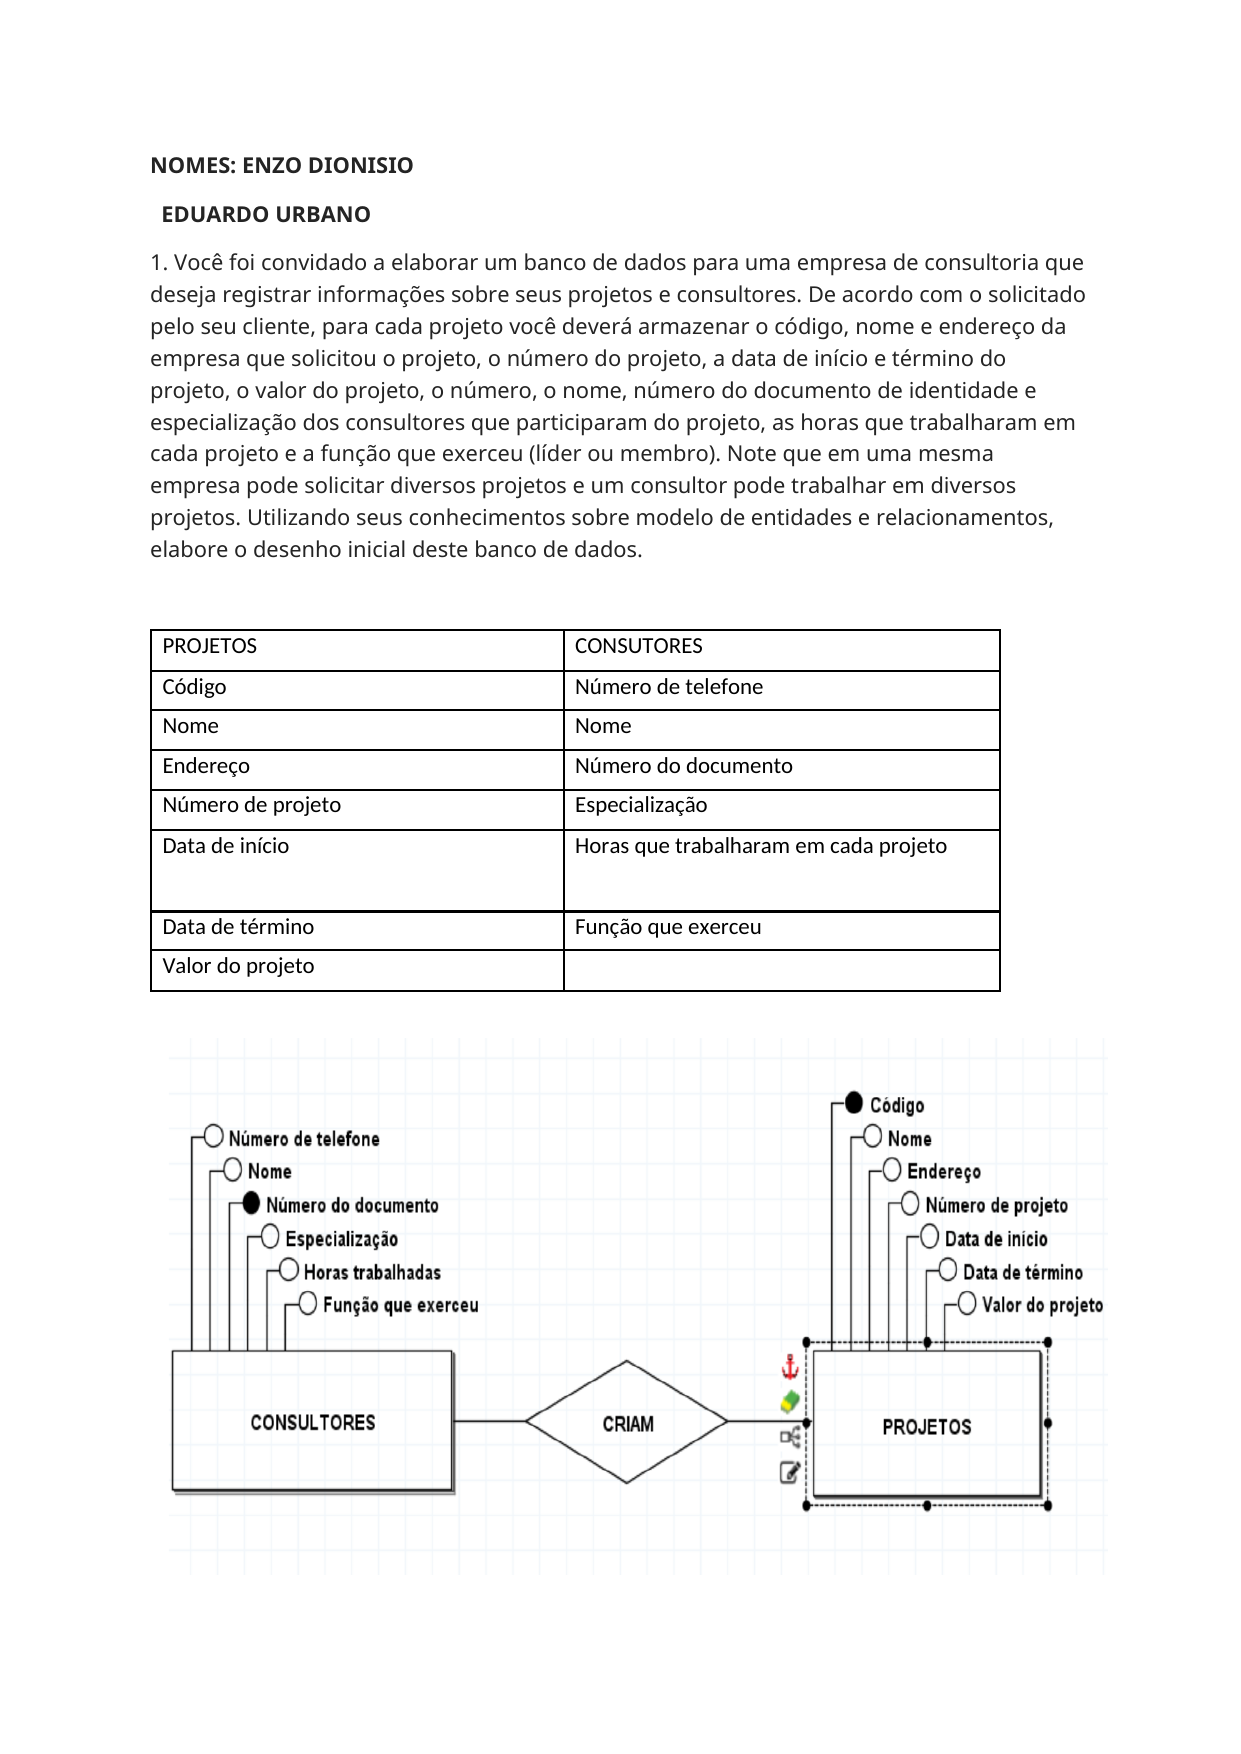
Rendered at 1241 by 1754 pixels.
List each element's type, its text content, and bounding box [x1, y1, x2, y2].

table_cell Endereço [152, 751, 563, 788]
table_cell Número do documento [565, 751, 999, 788]
table_cell Especialização [565, 791, 999, 829]
table_header CONSUTORES [565, 631, 999, 670]
table_cell Número de telefone [565, 672, 999, 709]
table_header PROJETOS [152, 631, 563, 670]
table_cell Nome [565, 711, 999, 749]
table_cell [565, 951, 999, 990]
text NOMES: ENZO DIONISIO [150, 150, 1090, 180]
table_cell Função que exerceu [565, 913, 999, 949]
table_cell Nome [152, 711, 563, 749]
table_cell Código [152, 672, 563, 709]
table_cell Horas que trabalharam em cada projeto [565, 831, 999, 910]
table_cell Número de projeto [152, 791, 563, 829]
text 1. Você foi convidado a elaborar um banco de dados para uma empresa de consultoria que deseja registrar informações sobre seus projetos e consultores. De acordo com o solicitado pelo seu cliente, para cada projeto você deverá armazenar o código, nome e endereço da empresa que solicitou o projeto, o número do projeto, a data de início e término do projeto, o valor do projeto, o número, o nome, número do documento de identidade e especialização dos consultores que participaram do projeto, as horas que trabalharam em cada projeto e a função que exerceu (líder ou membro). Note que em uma mesma empresa pode solicitar diversos projetos e um consultor pode trabalhar em diversos projetos. Utilizando seus conhecimentos sobre modelo de entidades e relacionamentos, elabore o desenho inicial deste banco de dados. [150, 247, 1090, 564]
table_cell Data de início [152, 831, 563, 910]
text EDUARDO URBANO [150, 198, 1090, 228]
table_cell Data de término [152, 913, 563, 949]
table_cell Valor do projeto [152, 951, 563, 990]
